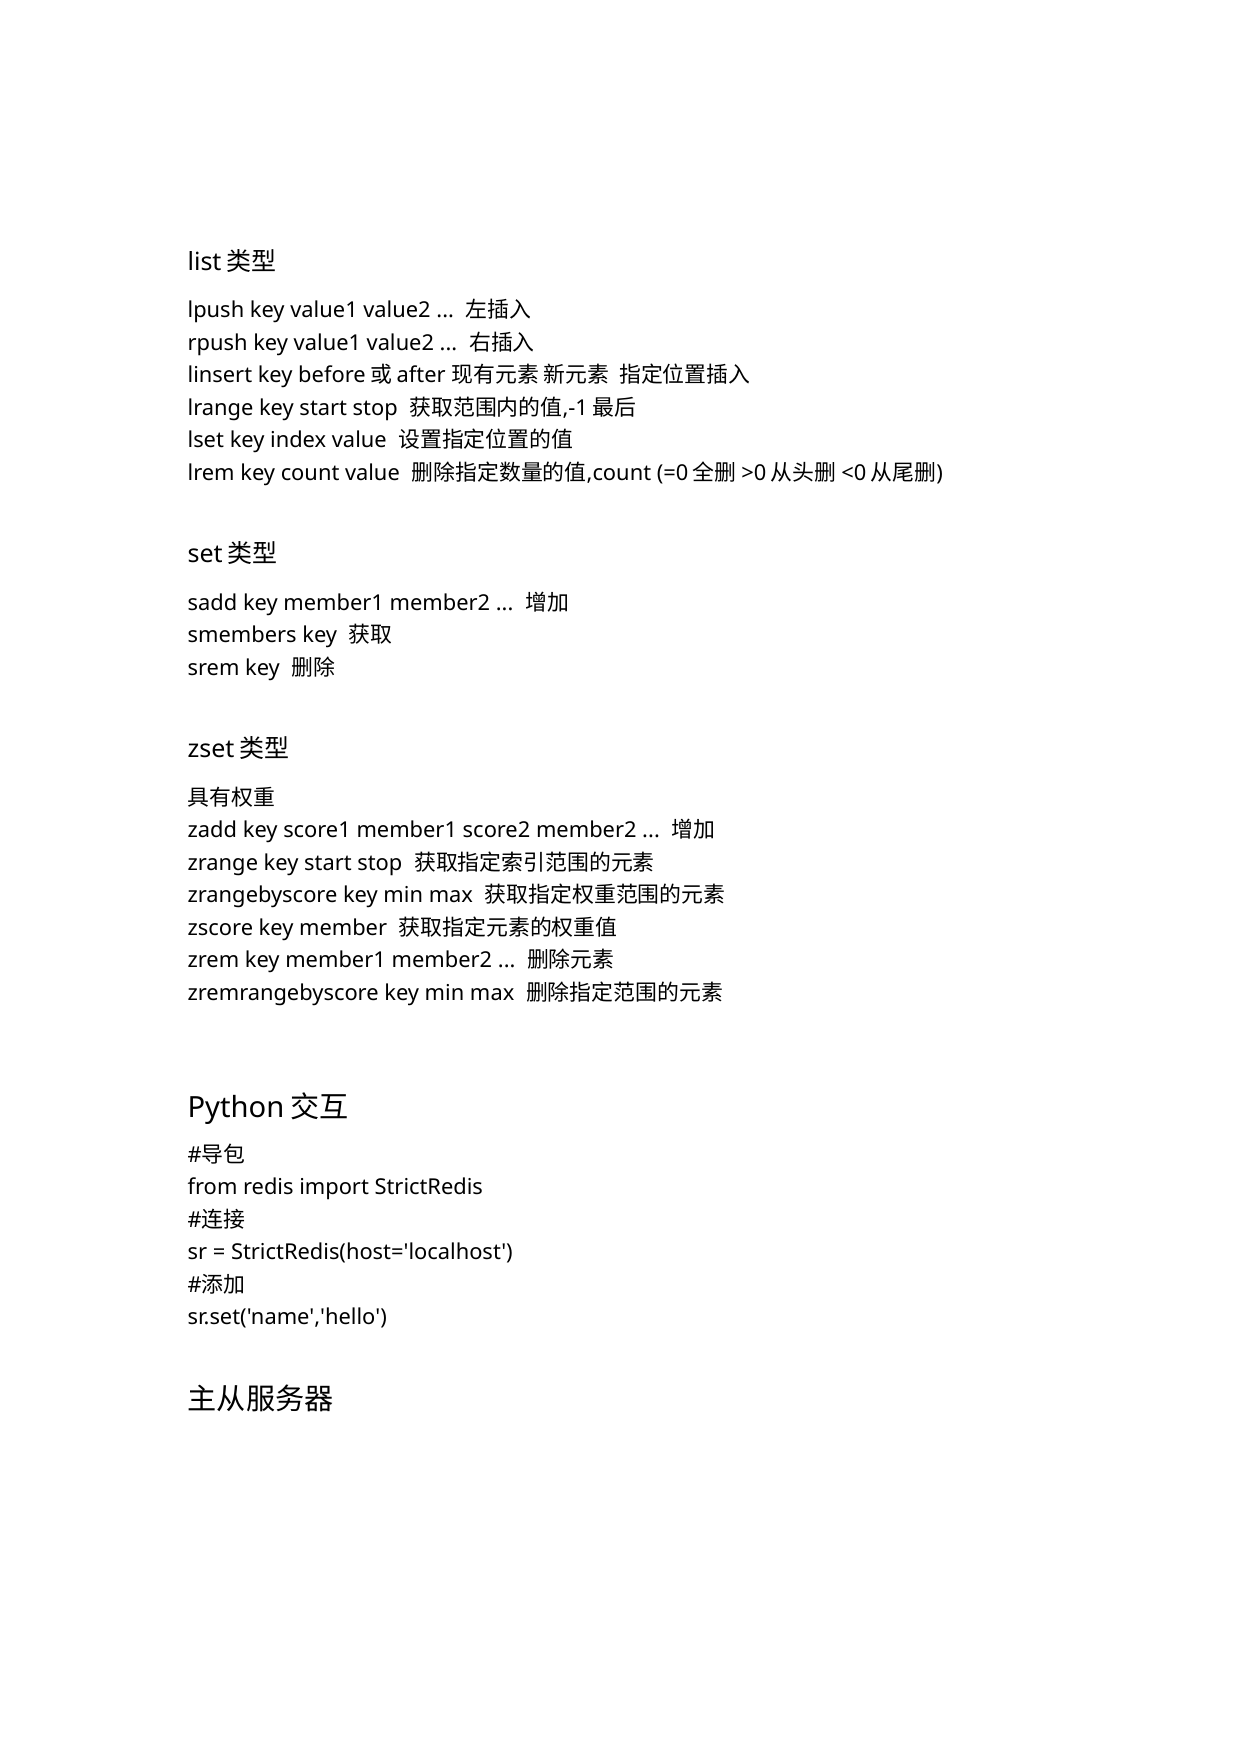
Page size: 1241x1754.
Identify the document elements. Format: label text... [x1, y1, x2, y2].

text from redis import StrictRedis [187, 1169, 1053, 1202]
text zset类型 [187, 714, 1053, 779]
text linsert key before或after 现有元素 新元素 指定位置插入 [187, 357, 1053, 389]
text lset key index value 设置指定位置的值 [187, 422, 1053, 454]
text lpush key value1 value2 ... 左插入 [187, 292, 1053, 324]
text Python交互 [187, 1072, 1053, 1137]
text zscore key member 获取指定元素的权重值 [187, 909, 1053, 942]
text srem key 删除 [187, 649, 1053, 682]
text zremrangebyscore key min max 删除指定范围的元素 [187, 974, 1053, 1007]
text zrange key start stop 获取指定索引范围的元素 [187, 844, 1053, 877]
text sr.set('name','hello') [187, 1299, 1053, 1332]
text #连接 [187, 1202, 1053, 1234]
text sr = StrictRedis(host='localhost') [187, 1234, 1053, 1267]
text 主从服务器 [187, 1364, 1053, 1429]
text list类型 [187, 227, 1053, 292]
text #添加 [187, 1267, 1053, 1299]
text 具有权重 [187, 779, 1053, 812]
text smembers key 获取 [187, 617, 1053, 649]
text set类型 [187, 519, 1053, 584]
text #导包 [187, 1137, 1053, 1169]
text lrem key count value 删除指定数量的值,count (=0全删 >0从头删 <0从尾删) [187, 454, 1053, 487]
text zrangebyscore key min max 获取指定权重范围的元素 [187, 877, 1053, 909]
text zadd key score1 member1 score2 member2 ... 增加 [187, 812, 1053, 844]
text sadd key member1 member2 ... 增加 [187, 584, 1053, 617]
text rpush key value1 value2 ... 右插入 [187, 324, 1053, 357]
text zrem key member1 member2 ... 删除元素 [187, 942, 1053, 974]
text lrange key start stop 获取范围内的值,-1最后 [187, 389, 1053, 422]
